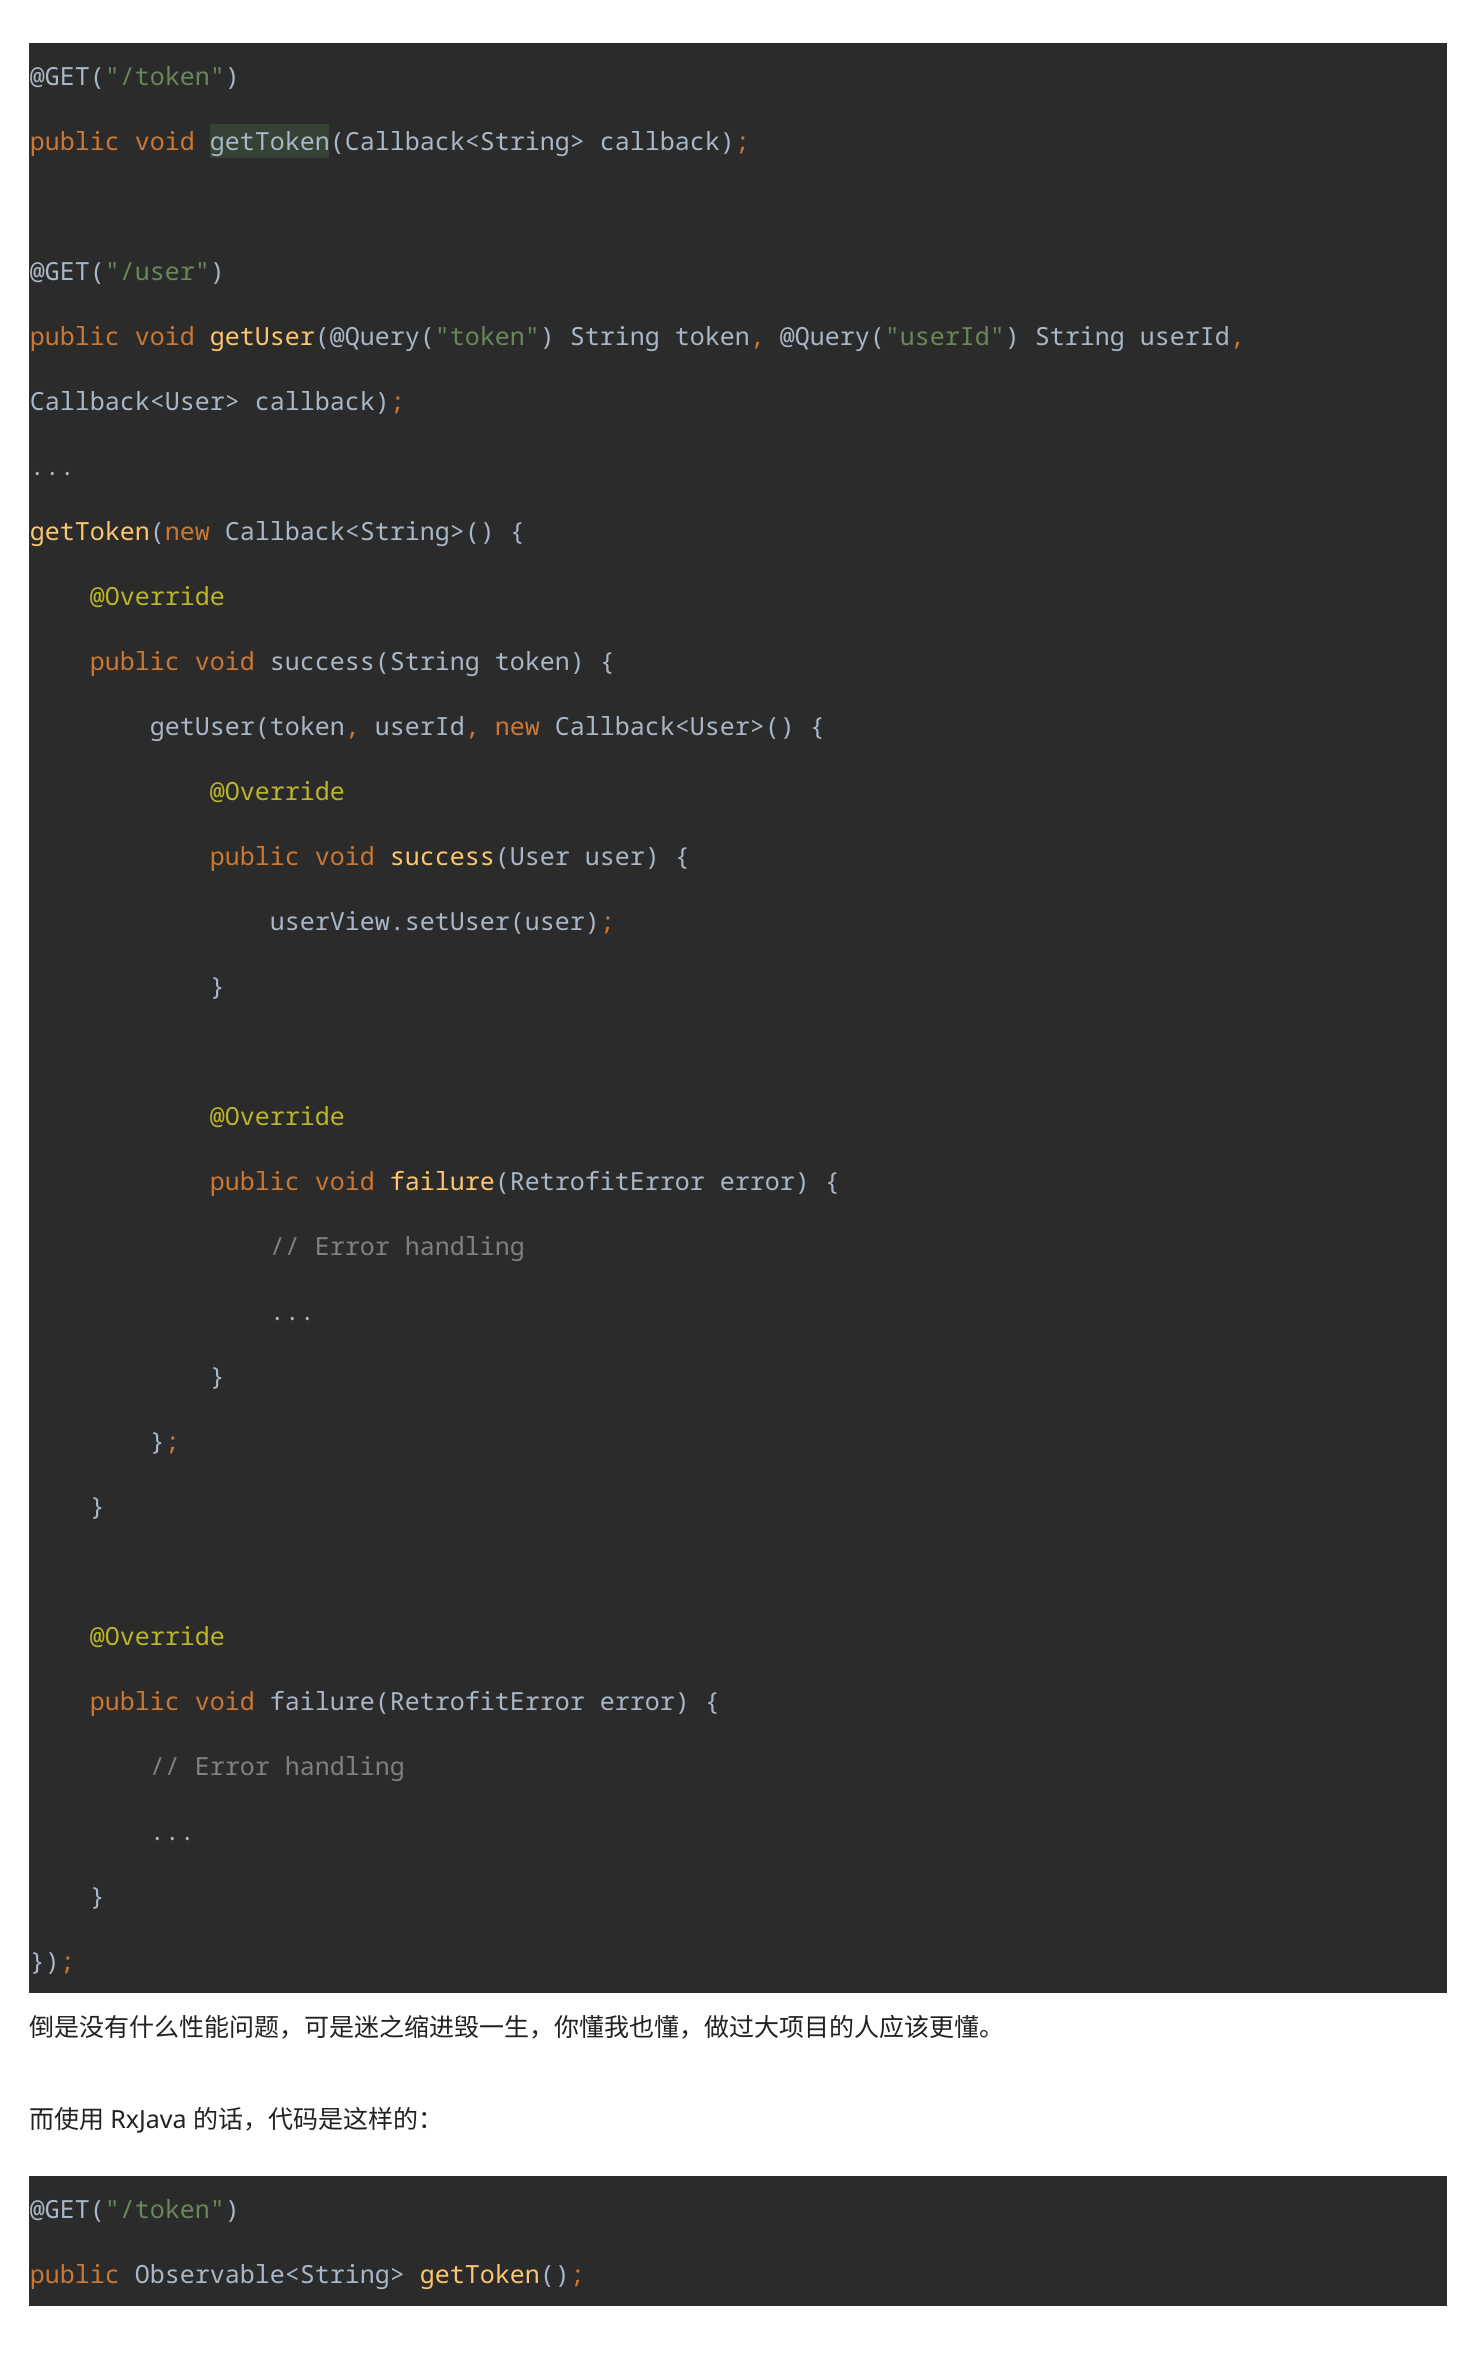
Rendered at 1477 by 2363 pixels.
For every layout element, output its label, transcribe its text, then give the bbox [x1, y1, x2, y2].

text 而使用 RxJava 的话，代码是这样的： [29, 2085, 1447, 2150]
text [29, 2176, 1447, 2306]
text @GET("/token") public void getToken(Callback<String> callback); @GET("/user") public void getUser(@Query("token") String token, @Query("userId") String userId, Callback<User> callback); ... getToken(new Callback<String>() { @Override public void success(String token) { getUser(token, userId, new Callback<User>() { @Override public void success(User user) { userView.setUser(user); } @Override public void failure(RetrofitError error) { // Error handling ... } }; } @Override public void failure(RetrofitError error) { // Error handling ... } }); [29, 43, 1447, 1993]
text 倒是没有什么性能问题，可是迷之缩进毁一生，你懂我也懂，做过大项目的人应该更懂。 [29, 1993, 1447, 2058]
